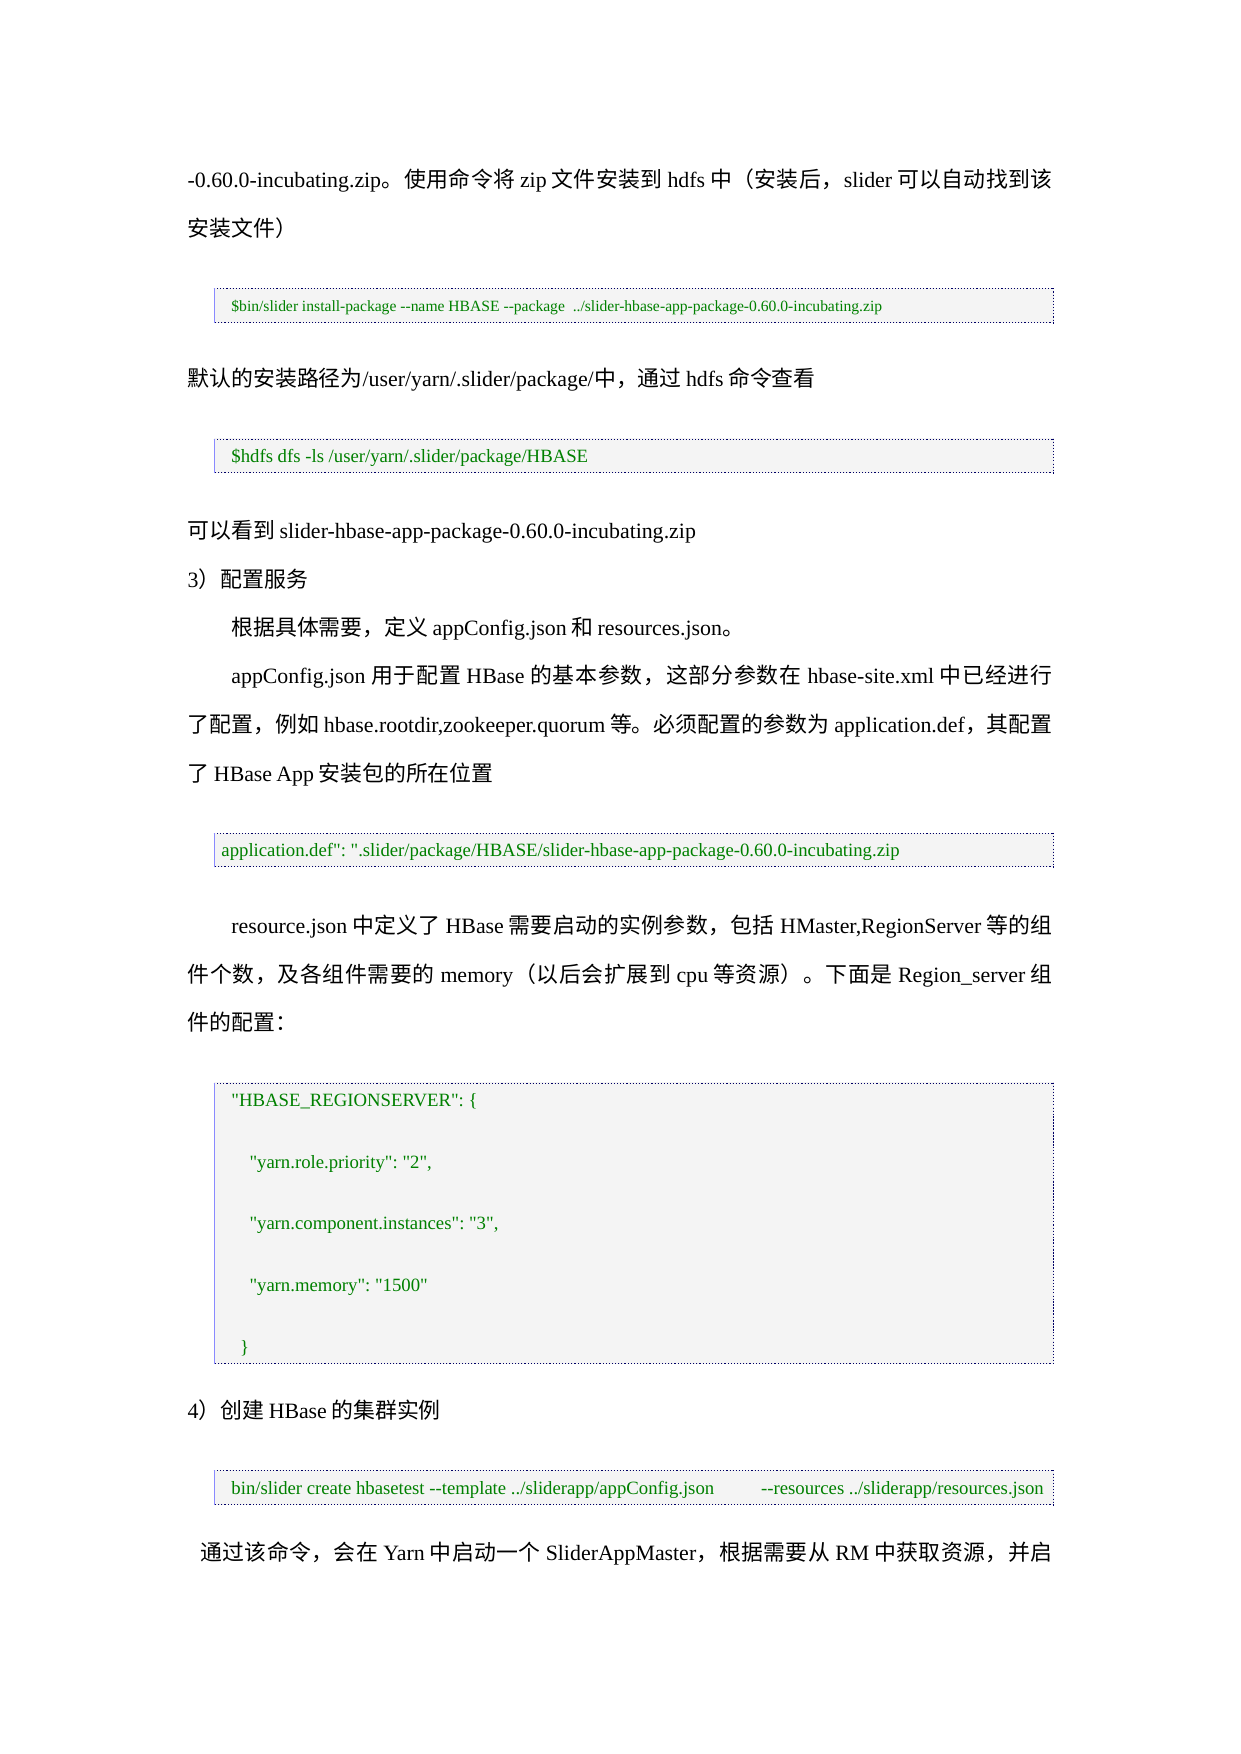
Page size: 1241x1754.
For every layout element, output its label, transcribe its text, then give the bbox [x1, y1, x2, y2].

text "HBASE_REGIONSERVER": { [214, 1082, 1054, 1116]
text -0.60.0-incubating.zip。使用命令将zip文件安装到hdfs中（安装后，slider可以自动找到该安装文件） [187, 162, 1053, 243]
text bin/slider create hbasetest --template ../sliderapp/appConfig.json --resources ../sliderapp/resources.json [215, 1470, 1054, 1505]
text "yarn.role.priority": "2", [215, 1144, 1054, 1178]
text 可以看到slider-hbase-app-package-0.60.0-incubating.zip [187, 513, 1053, 545]
text 4）创建HBase的集群实例 [187, 1393, 1053, 1425]
text appConfig.json用于配置HBase的基本参数，这部分参数在hbase-site.xml中已经进行了配置，例如hbase.rootdir,zookeeper.quorum等。必须配置的参数为application.def，其配置了HBase App安装包的所在位置 [187, 658, 1053, 788]
text 默认的安装路径为/user/yarn/.slider/package/中，通过hdfs命令查看 [187, 361, 1053, 393]
text "yarn.component.instances": "3", [215, 1206, 1054, 1239]
text application.def": ".slider/package/HBASE/slider-hbase-app-package-0.60.0-incubating.zip [215, 833, 1054, 867]
text $hdfs dfs -ls /user/yarn/.slider/package/HBASE [214, 438, 1054, 473]
text } [215, 1329, 1054, 1364]
text $bin/slider install-package --name HBASE --package ../slider-hbase-app-package-0.60.0-incubating.zip [215, 288, 1054, 323]
text 根据具体需要，定义appConfig.json和resources.json。 [187, 609, 1053, 642]
text "yarn.memory": "1500" [215, 1267, 1054, 1301]
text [187, 1534, 1053, 1567]
text 3）配置服务 [187, 561, 1053, 594]
text resource.json中定义了HBase需要启动的实例参数，包括HMaster,RegionServer等的组件个数，及各组件需要的memory（以后会扩展到cpu等资源）。下面是Region_server组件的配置： [187, 907, 1053, 1037]
